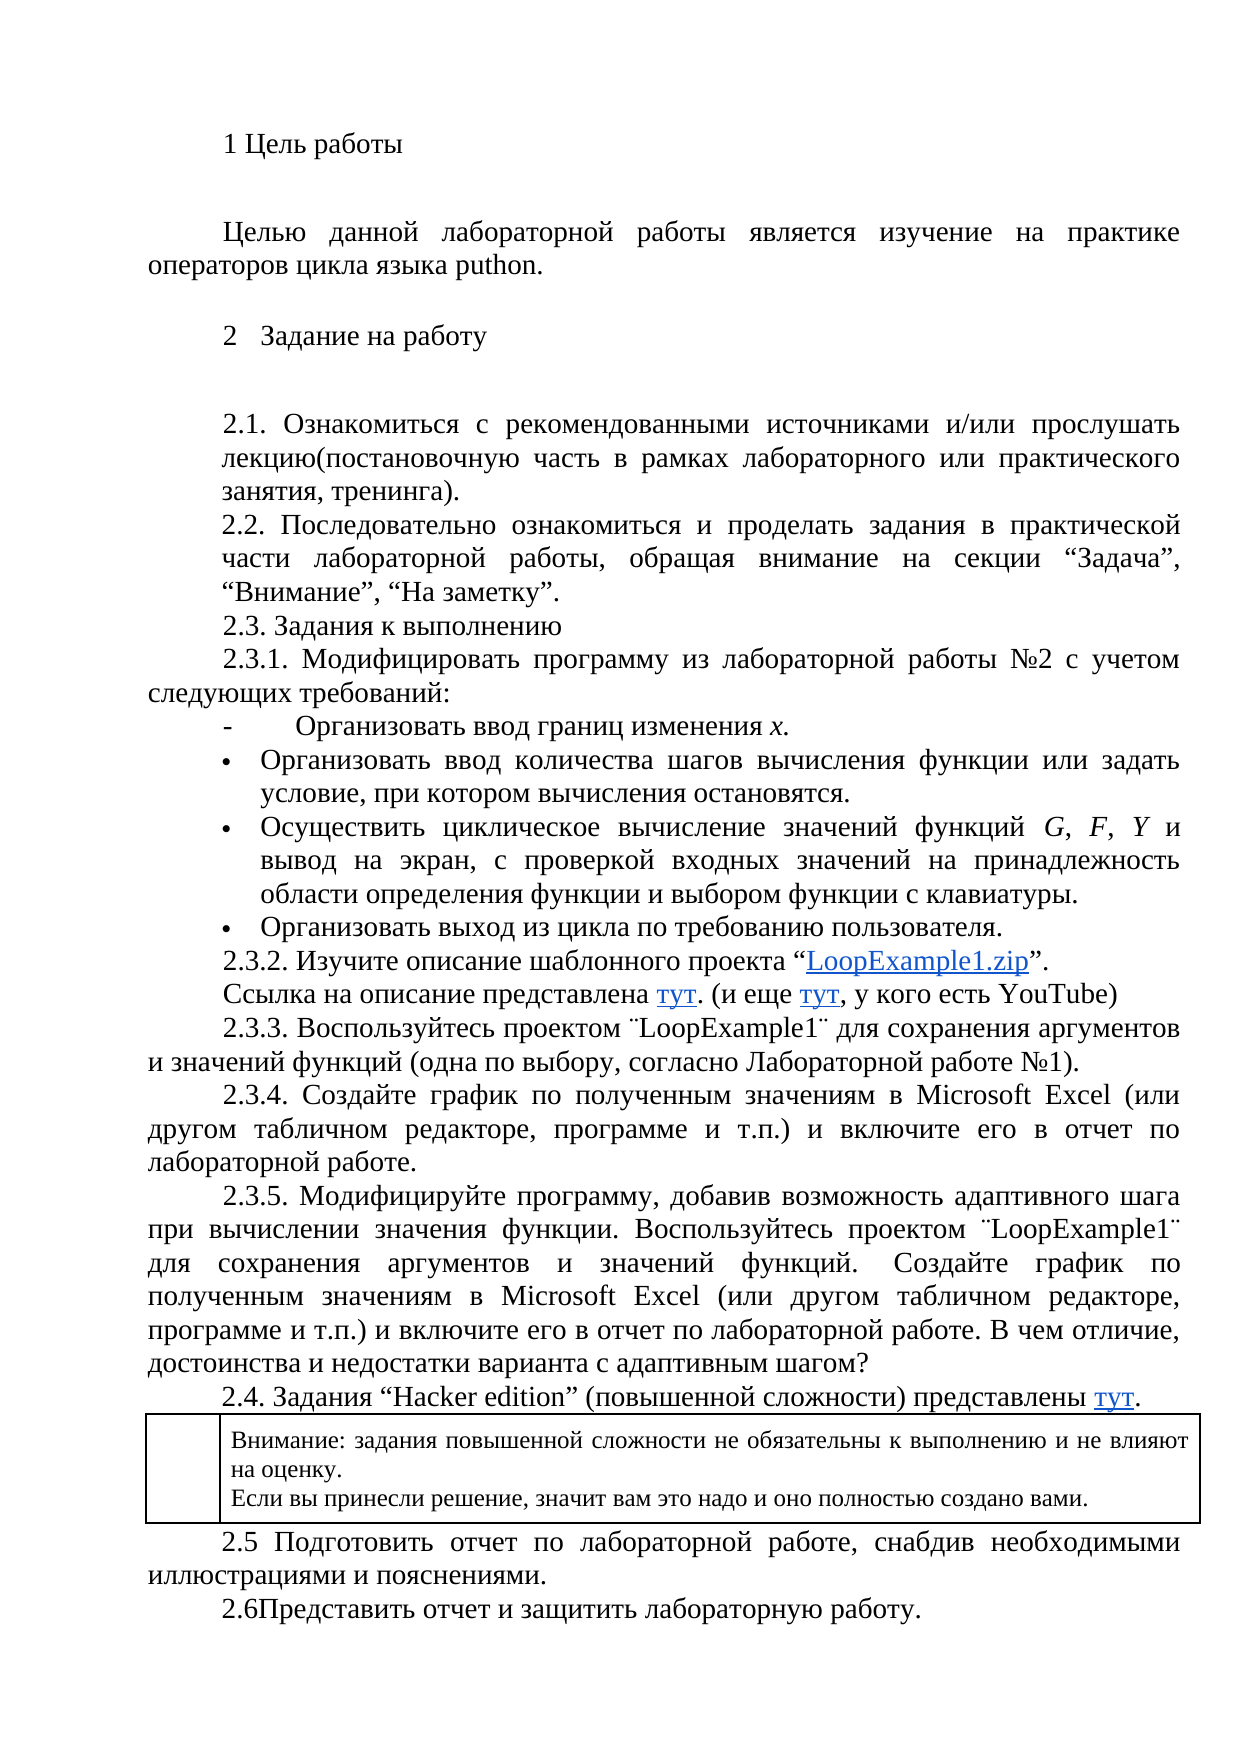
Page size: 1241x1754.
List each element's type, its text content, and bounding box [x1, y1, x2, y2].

list Задание на работу [223, 318, 1181, 352]
text 2.3.3. Воспользуйтесь проектом ¨LoopExample1¨ для сохранения аргументов и значений функций (одна по выбору, согласно Лабораторной работе №1). [148, 1010, 1181, 1077]
text 1 Цель работы [148, 126, 1181, 160]
text 2.2. Последовательно ознакомиться и проделать задания в практической части лабораторной работы, обращая внимание на секции “Задача”, “Внимание”, “На заметку”. [221, 507, 1181, 608]
text 2.3.2. Изучите описание шаблонного проекта “LoopExample1.zip”. [148, 943, 1181, 977]
text 2.3. Задания к выполнению [148, 608, 1181, 641]
text 2.3.1. Модифицировать программу из лабораторной работы №2 с учетом следующих требований: [148, 641, 1181, 708]
text 2.5 Подготовить отчет по лабораторной работе, снабдив необходимыми иллюстрациями и пояснениями. [148, 1524, 1181, 1591]
list Осуществить циклическое вычисление значений функций G, F, Y и вывод на экран, c проверкой входных значений на принадлежность области определения функции и выбором функции с клавиатуры. [223, 809, 1181, 909]
list Организовать выход из цикла по требованию пользователя. [223, 909, 1181, 943]
text 2.3.4. Создайте график по полученным значениям в Microsoft Excel (или другом табличном редакторе, программе и т.п.) и включите его в отчет по лабораторной работе. [148, 1077, 1181, 1178]
text 2.3.5. Модифицируйте программу, добавив возможность адаптивного шага при вычислении значения функции. Воспользуйтесь проектом ¨LoopExample1¨ для сохранения аргументов и значений функций. Создайте график по полученным значениям в Microsoft Excel (или другом табличном редакторе, программе и т.п.) и включите его в отчет по лабораторной работе. В чем отличие, достоинства и недостатки варианта с адаптивным шагом? [148, 1178, 1181, 1379]
text Целью данной лабораторной работы является изучение на практике операторов цикла языка puthon. [148, 214, 1181, 281]
text Ссылка на описание представлена тут. (и еще тут, у кого есть YouTube) [148, 977, 1181, 1010]
list Организовать ввод количества шагов вычисления функции или задать условие, при котором вычисления остановятся. [223, 742, 1181, 809]
text 2.1. Ознакомиться с рекомендованными источниками и/или прослушать лекцию(постановочную часть в рамках лабораторного или практического занятия, тренинга). [221, 406, 1181, 507]
text - Организовать ввод границ изменения x. [148, 708, 1181, 742]
table_header [147, 1415, 219, 1522]
text 2.4. Задания “Hacker edition” (повышенной сложности) представлены тут. [148, 1379, 1181, 1413]
text 2.6Представить отчет и защитить лабораторную работу. [148, 1591, 1181, 1624]
table_header Внимание: задания повышенной сложности не обязательны к выполнению и не влияют на оценку. Если вы принесли решение, значит вам это надо и оно полностью создано вами. [221, 1415, 1199, 1522]
